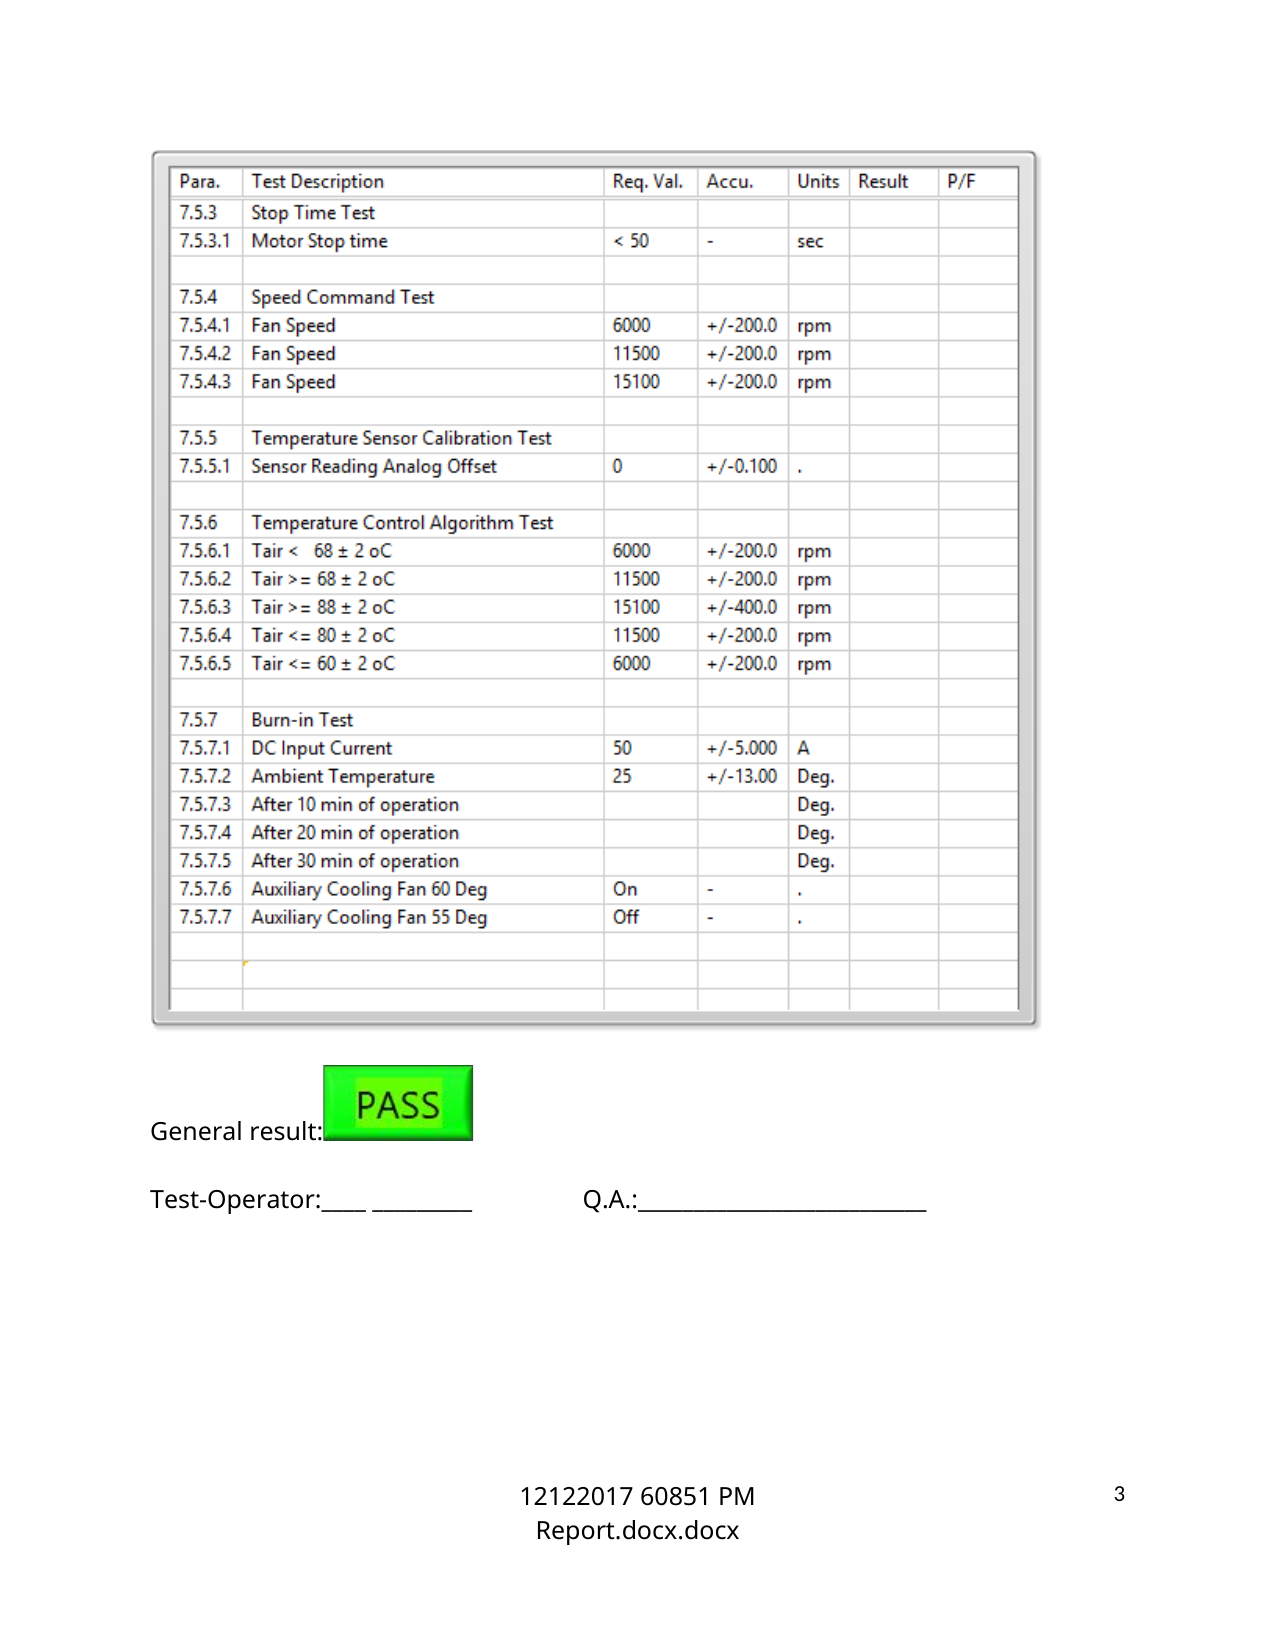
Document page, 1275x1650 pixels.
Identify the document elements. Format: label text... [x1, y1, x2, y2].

text Test-Operator:____ _________ Q.A.:__________________________ [150, 1182, 1125, 1216]
picture [150, 150, 1043, 1032]
picture [323, 1065, 474, 1141]
text General result: [150, 1065, 1125, 1148]
